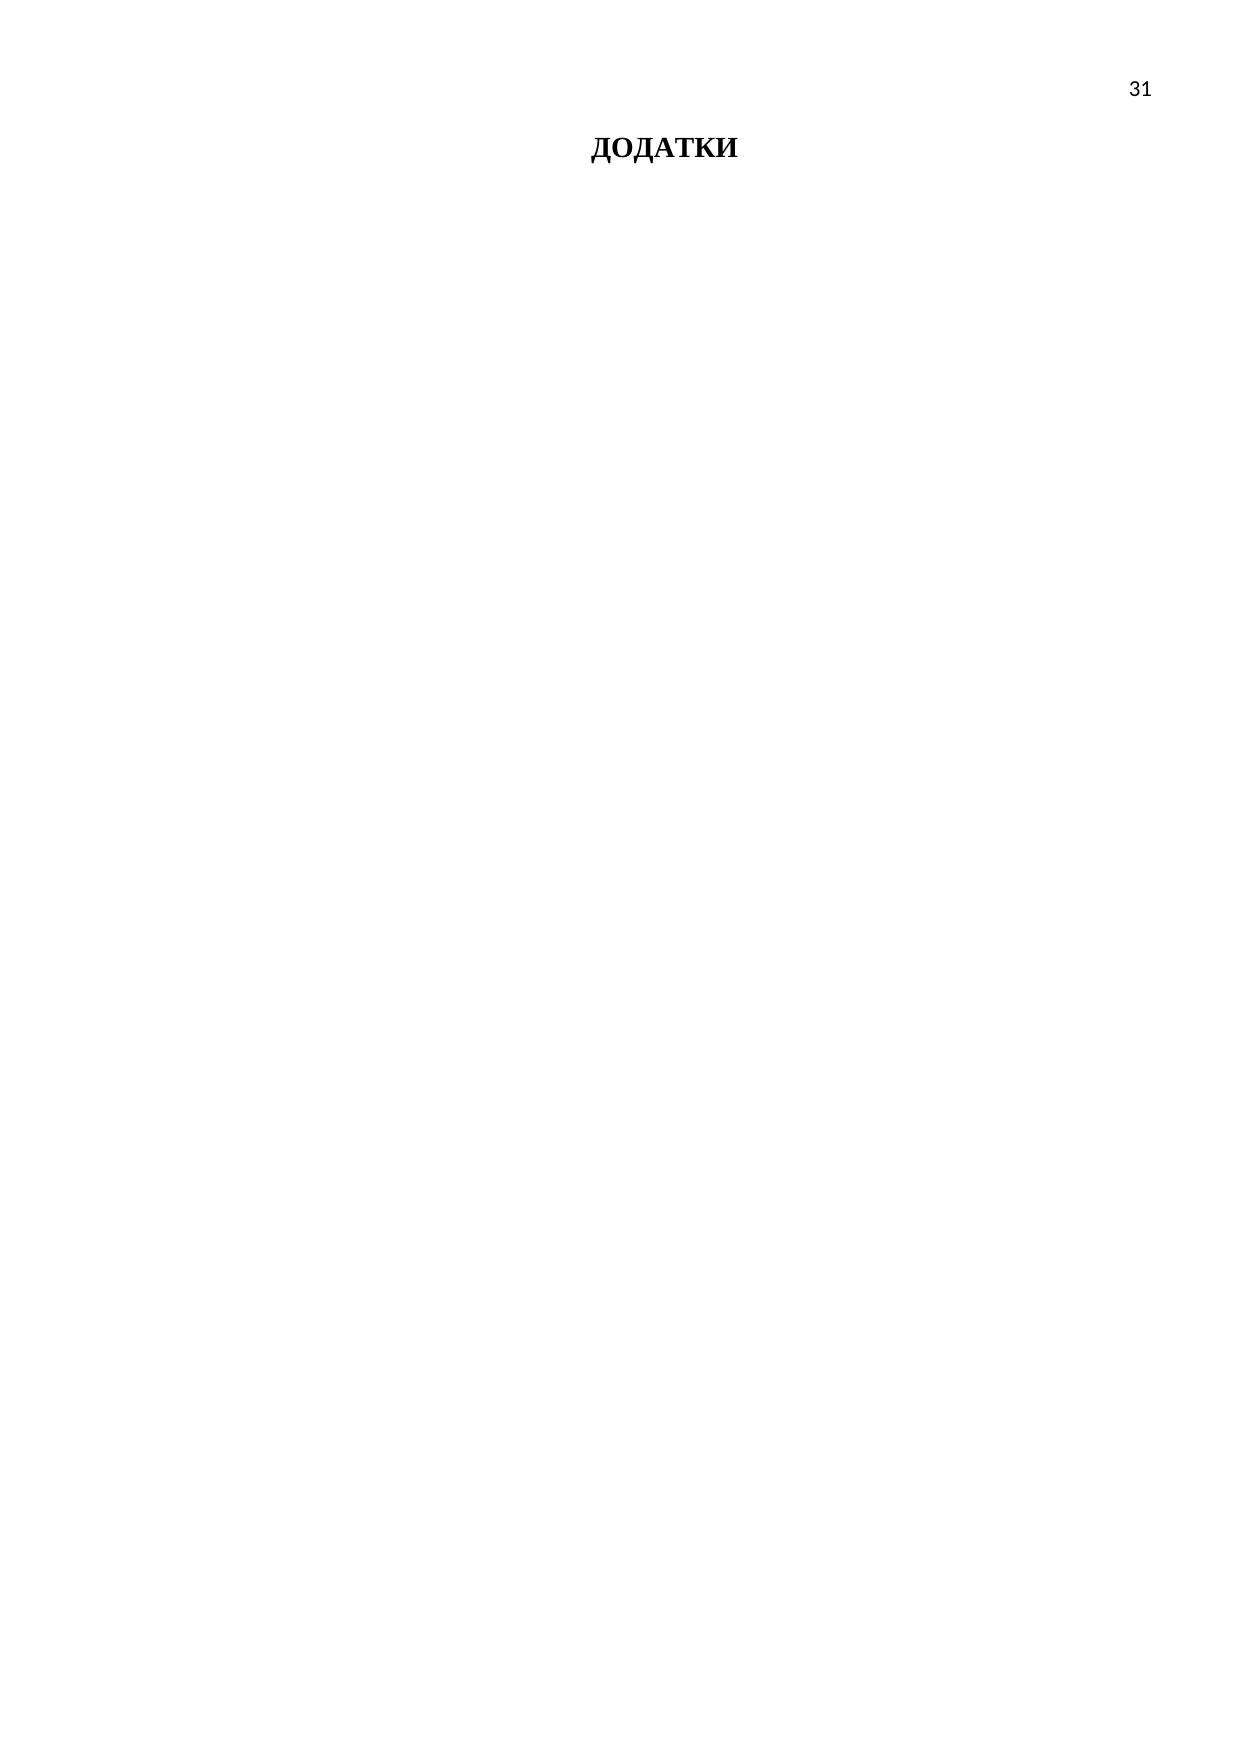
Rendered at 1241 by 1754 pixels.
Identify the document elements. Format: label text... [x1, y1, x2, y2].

text ДОДАТКИ [177, 130, 1152, 163]
